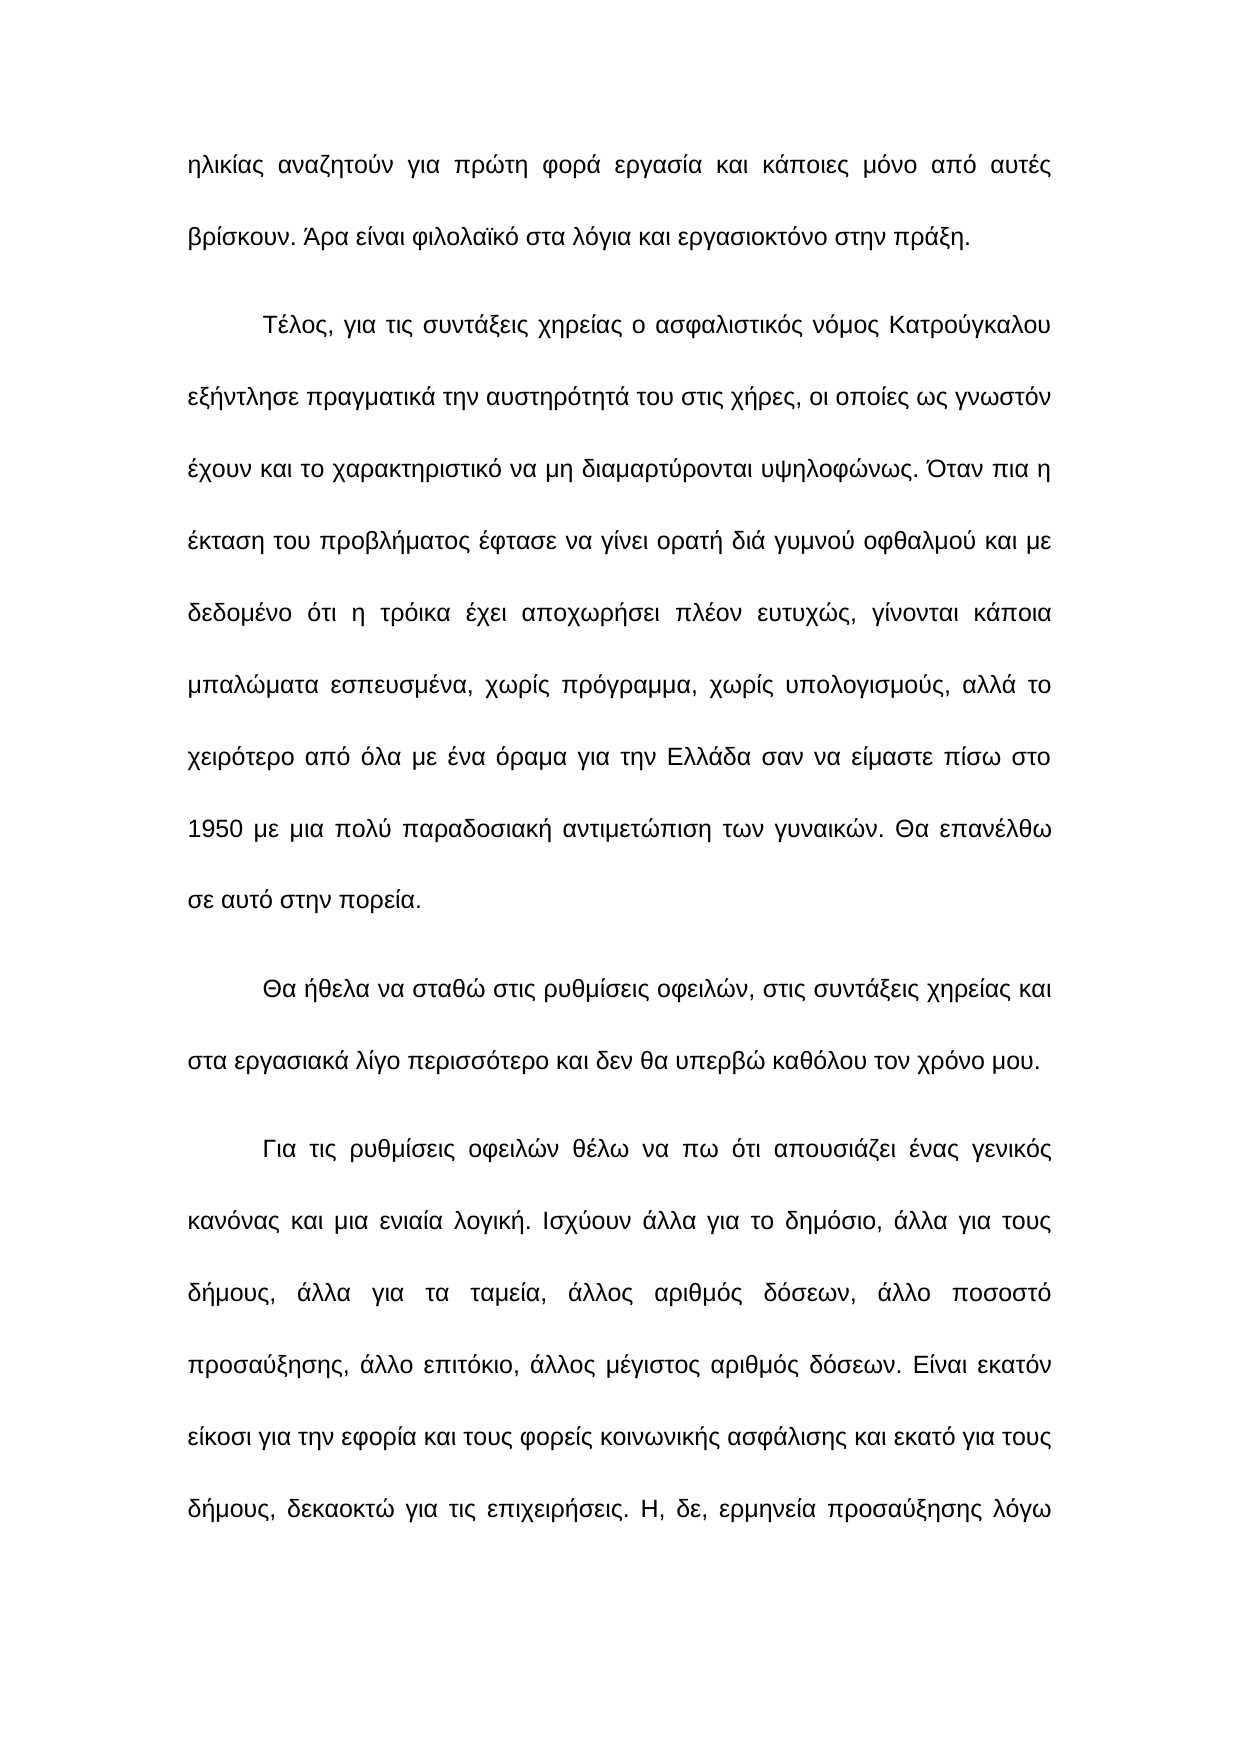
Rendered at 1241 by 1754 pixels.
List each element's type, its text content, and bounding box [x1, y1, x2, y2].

text Τέλος, για τις συντάξεις χηρείας ο ασφαλιστικός νόμος Κατρούγκαλου εξήντλησε πραγματικά την αυστηρότητά του στις χήρες, οι οποίες ως γνωστόν έχουν και το χαρακτηριστικό να μη διαμαρτύρονται υψηλοφώνως. Όταν πια η έκταση του προβλήματος έφτασε να γίνει ορατή διά γυμνού οφθαλμού και με δεδομένο ότι η τρόικα έχει αποχωρήσει πλέον ευτυχώς, γίνονται κάποια μπαλώματα εσπευσμένα, χωρίς πρόγραμμα, χωρίς υπολογισμούς, αλλά το χειρότερο από όλα με ένα όραμα για την Ελλάδα σαν να είμαστε πίσω στο 1950 με μια πολύ παραδοσιακή αντιμετώπιση των γυναικών. Θα επανέλθω σε αυτό στην πορεία. [187, 310, 1053, 914]
text Θα ήθελα να σταθώ στις ρυθμίσεις οφειλών, στις συντάξεις χηρείας και στα εργασιακά λίγο περισσότερο και δεν θα υπερβώ καθόλου τον χρόνο μου. [187, 974, 1053, 1074]
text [187, 150, 1053, 251]
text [187, 1134, 1053, 1522]
